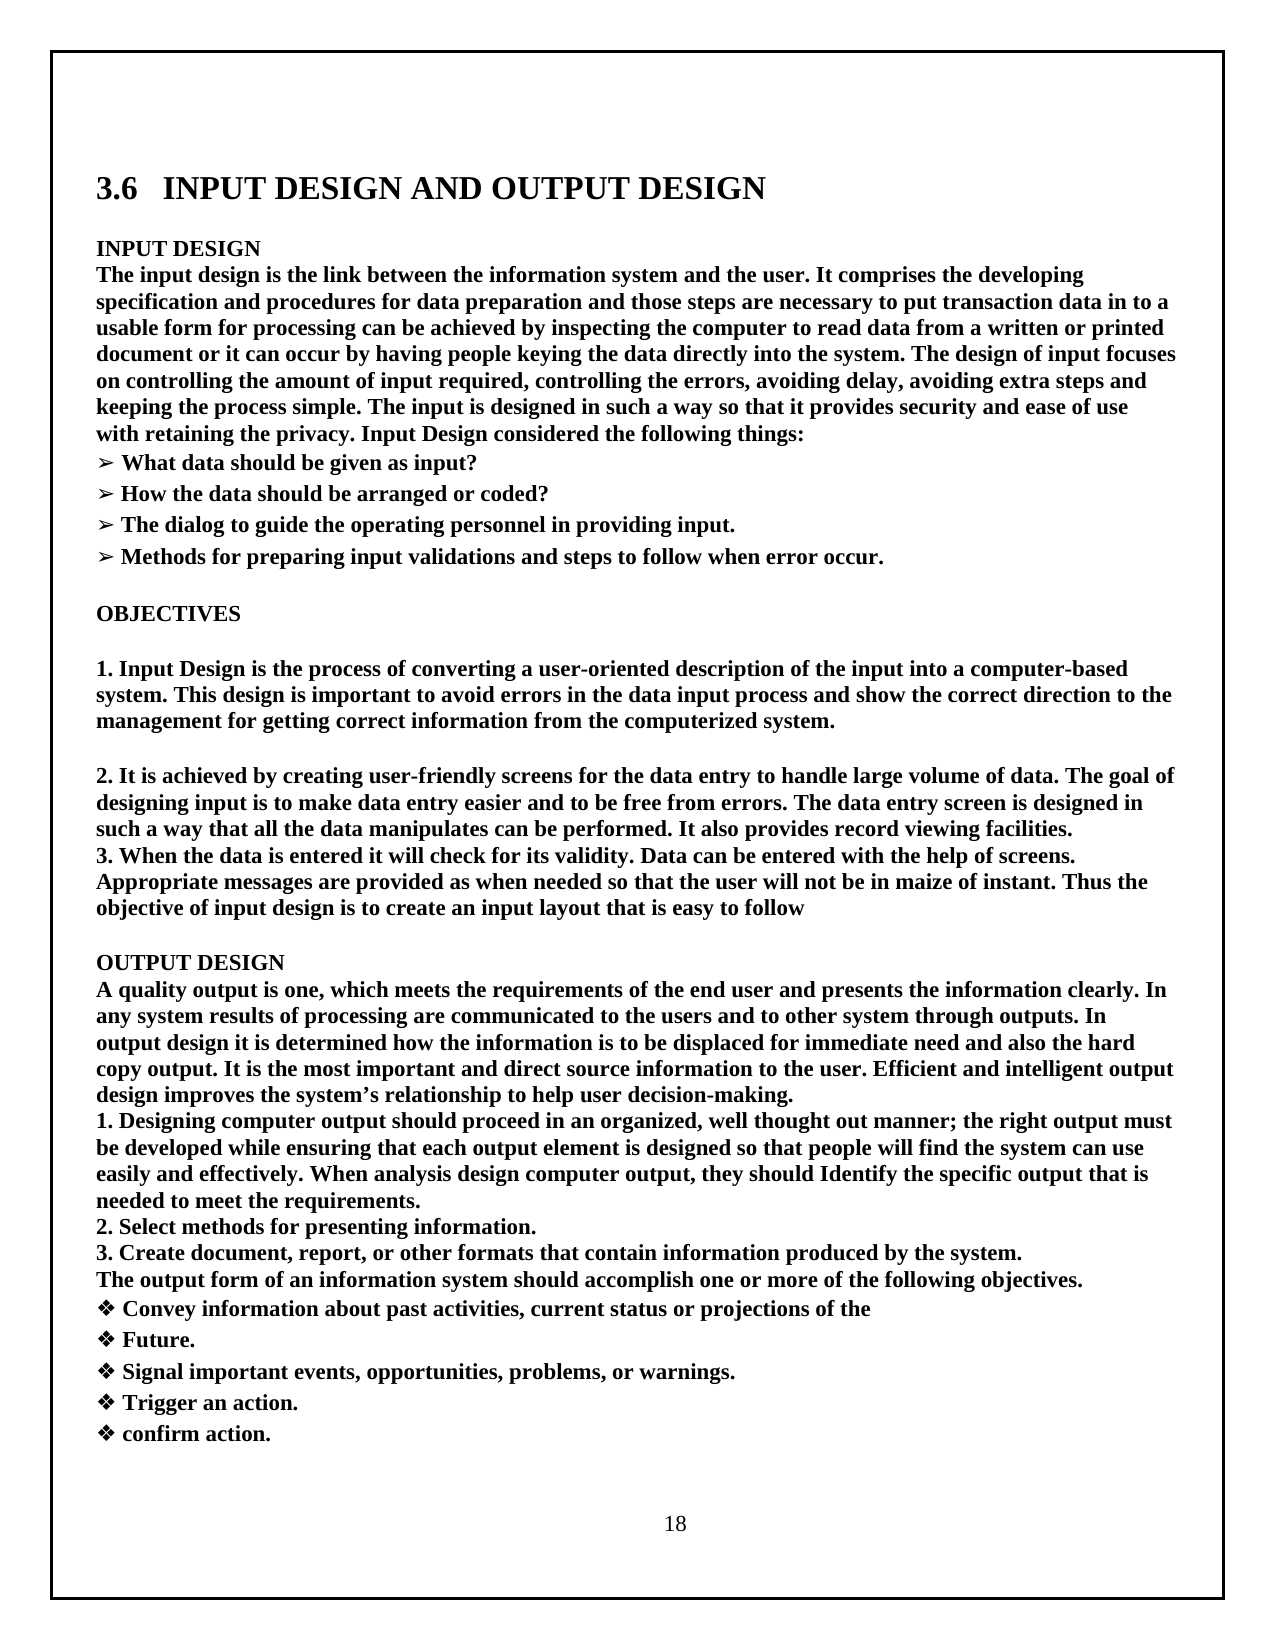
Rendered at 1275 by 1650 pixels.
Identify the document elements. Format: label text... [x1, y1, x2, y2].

text ➢ How the data should be arranged or coded? [96, 477, 1177, 508]
text 2. It is achieved by creating user-friendly screens for the data entry to handle large volume of data. The goal of designing input is to make data entry easier and to be free from errors. The data entry screen is designed in such a way that all the data manipulates can be performed. It also provides record viewing facilities. [96, 763, 1177, 842]
text The input design is the link between the information system and the user. It comprises the developing specification and procedures for data preparation and those steps are necessary to put transaction data in to a usable form for processing can be achieved by inspecting the computer to read data from a written or printed document or it can occur by having people keying the data directly into the system. The design of input focuses on controlling the amount of input required, controlling the errors, avoiding delay, avoiding extra steps and keeping the process simple. The input is designed in such a way so that it provides security and ease of use with retaining the privacy. Input Design considered the following things: [96, 261, 1177, 446]
text A quality output is one, which meets the requirements of the end user and presents the information clearly. In any system results of processing are communicated to the users and to other system through outputs. In output design it is determined how the information is to be displaced for immediate need and also the hard copy output. It is the most important and direct source information to the user. Efficient and intelligent output design improves the system’s relationship to help user decision-making. [96, 976, 1177, 1108]
text 3.6 INPUT DESIGN AND OUTPUT DESIGN [96, 168, 1177, 206]
text 1. Designing computer output should proceed in an organized, well thought out manner; the right output must be developed while ensuring that each output element is designed so that people will find the system can use easily and effectively. When analysis design computer output, they should Identify the specific output that is needed to meet the requirements. [96, 1108, 1177, 1213]
text ❖ Convey information about past activities, current status or projections of the [96, 1292, 1177, 1323]
text 1. Input Design is the process of converting a user-oriented description of the input into a computer-based system. This design is important to avoid errors in the data input process and show the correct direction to the management for getting correct information from the computerized system. [96, 655, 1177, 734]
text INPUT DESIGN [96, 235, 1177, 261]
text OBJECTIVES [96, 600, 1177, 626]
text 2. Select methods for presenting information. [96, 1213, 1177, 1239]
text ❖ Trigger an action. [96, 1386, 1177, 1417]
text 3. When the data is entered it will check for its validity. Data can be entered with the help of screens. Appropriate messages are provided as when needed so that the user will not be in maize of instant. Thus the objective of input design is to create an input layout that is easy to follow [96, 842, 1177, 921]
text 3. Create document, report, or other formats that contain information produced by the system. [96, 1239, 1177, 1266]
text ❖ Signal important events, opportunities, problems, or warnings. [96, 1354, 1177, 1386]
text ➢ The dialog to guide the operating personnel in providing input. [96, 508, 1177, 540]
text ➢ Methods for preparing input validations and steps to follow when error occur. [96, 540, 1177, 571]
text ➢ What data should be given as input? [96, 446, 1177, 477]
text ❖ confirm action. [96, 1417, 1177, 1448]
text The output form of an information system should accomplish one or more of the following objectives. [96, 1266, 1177, 1292]
text OUTPUT DESIGN [96, 949, 1177, 976]
text ❖ Future. [96, 1323, 1177, 1354]
